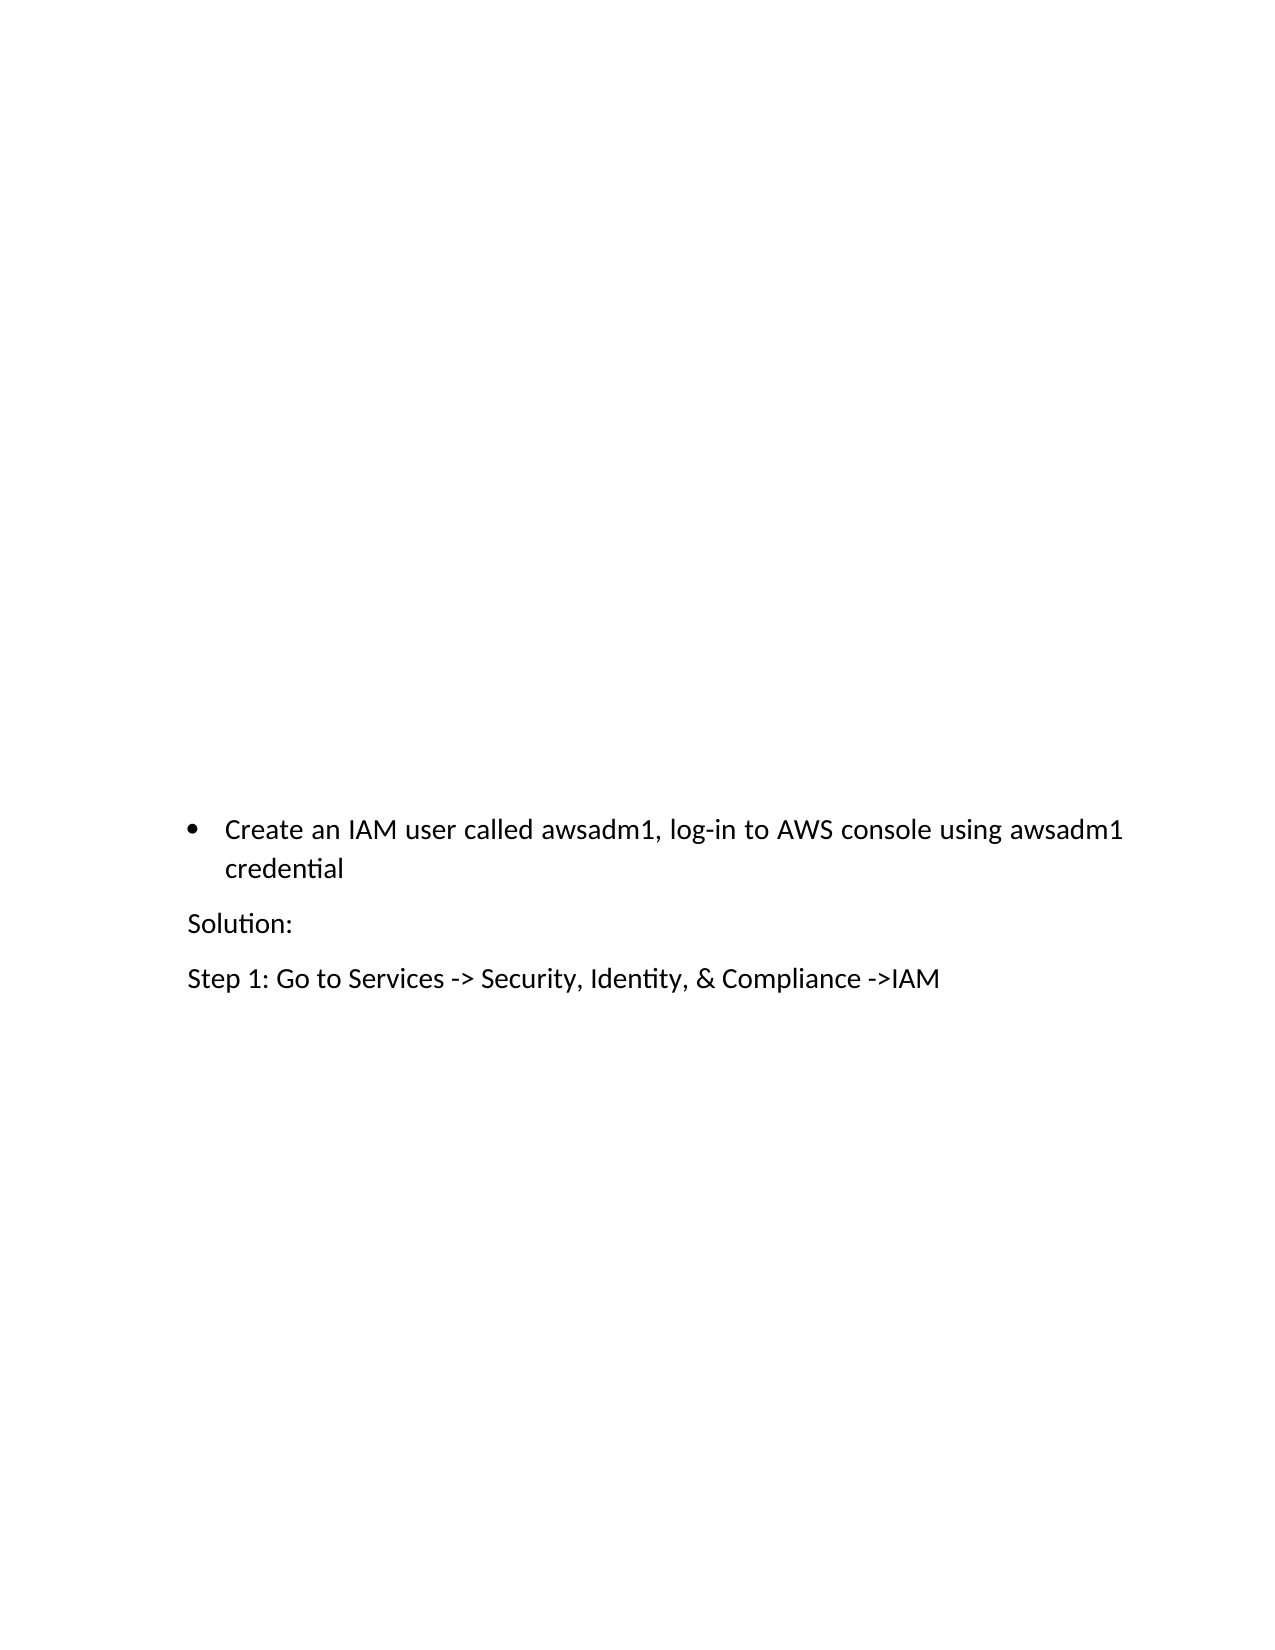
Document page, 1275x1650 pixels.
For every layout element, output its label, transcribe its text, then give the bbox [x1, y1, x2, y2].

text Solution: [187, 905, 1125, 940]
list Create an IAM user called awsadm1, log-in to AWS console using awsadm1 credential [187, 811, 1125, 885]
text Step 1: Go to Services -> Security, Identity, & Compliance ->IAM [187, 960, 1125, 996]
